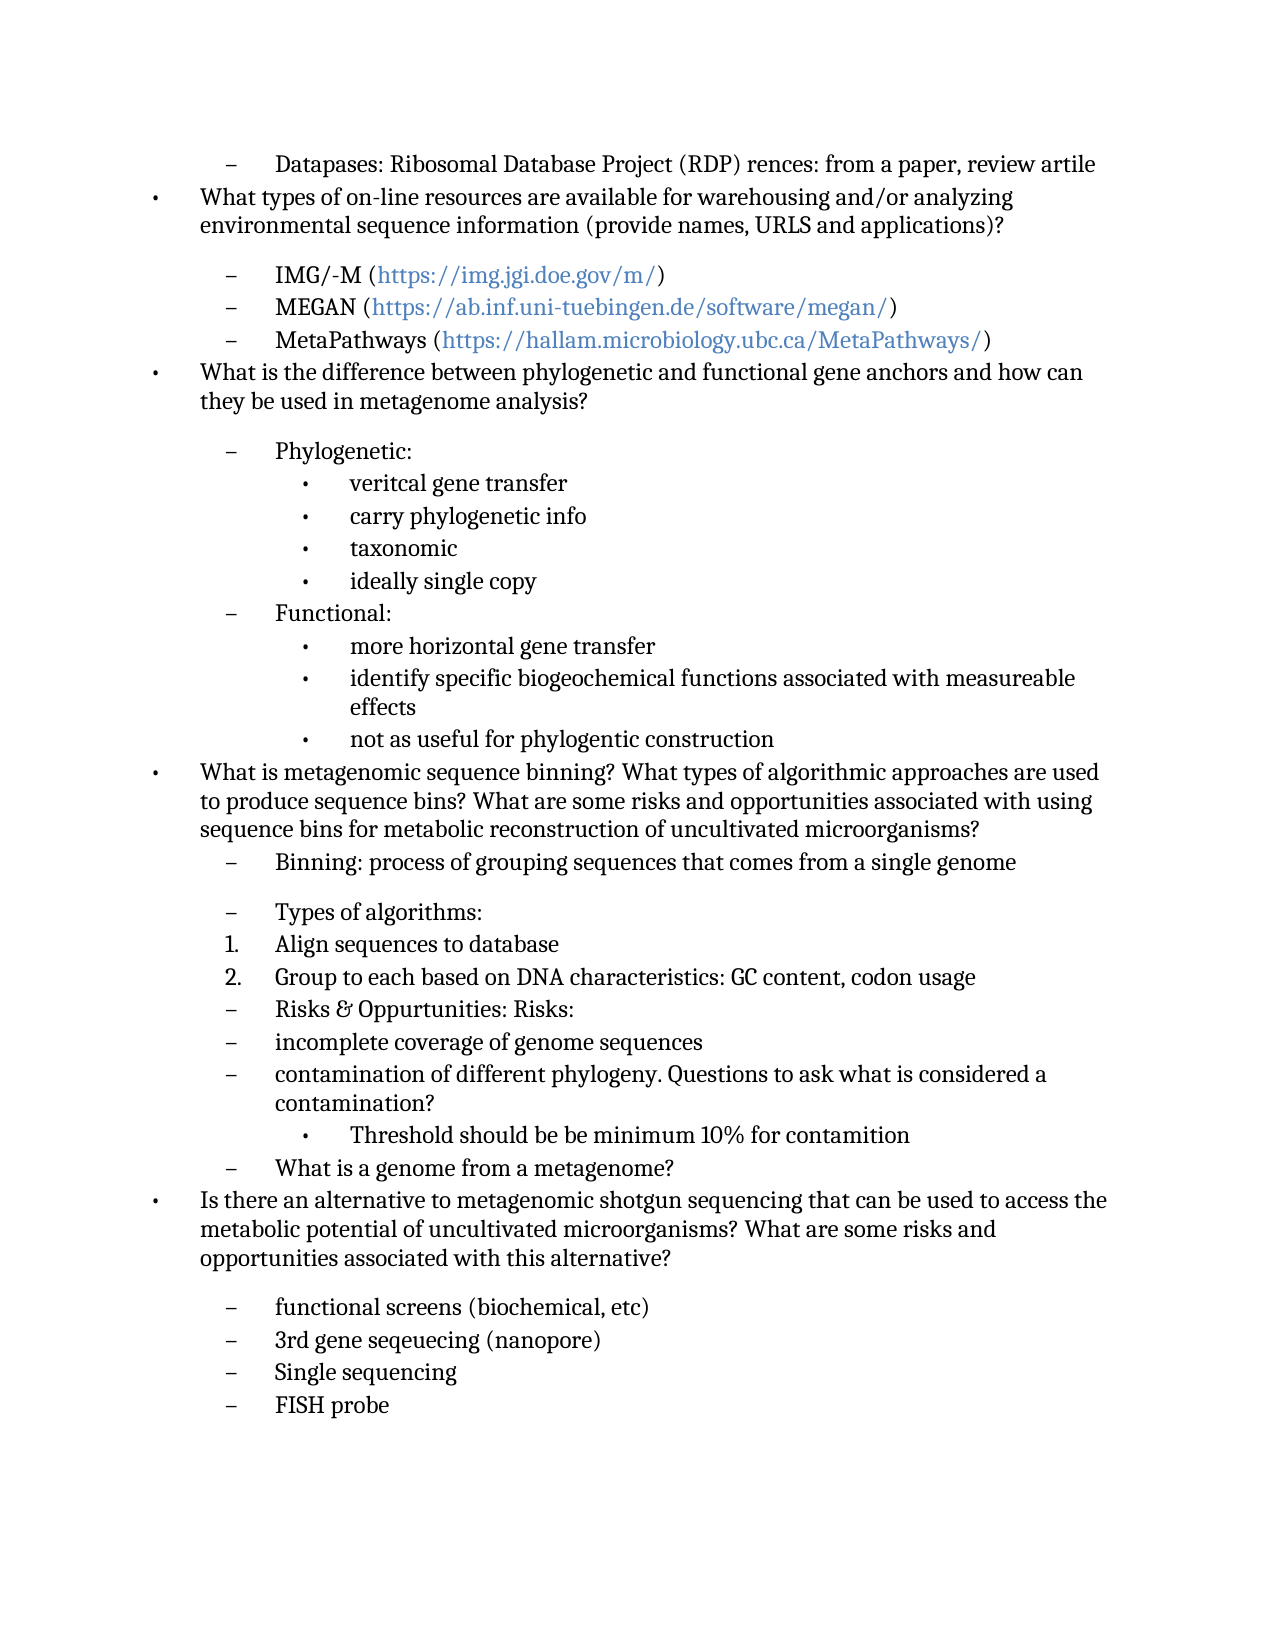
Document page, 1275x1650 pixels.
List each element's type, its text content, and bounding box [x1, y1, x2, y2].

list incomplete coverage of genome sequences [225, 1027, 1125, 1056]
list Phylogenetic: [225, 437, 1125, 465]
list MEGAN (https://ab.inf.uni-tuebingen.de/software/megan/) [225, 293, 1125, 322]
list 3rd gene seqeuecing (nanopore) [225, 1326, 1125, 1354]
list Threshold should be be minimum 10% for contamition [300, 1121, 1125, 1150]
list functional screens (biochemical, etc) [225, 1293, 1125, 1322]
list IMG/-M (https://img.jgi.doe.gov/m/) [225, 261, 1125, 289]
list Types of algorithms: [225, 897, 1125, 926]
list What is a genome from a metagenome? [225, 1154, 1125, 1182]
list Binning: process of grouping sequences that comes from a single genome [225, 848, 1125, 877]
list MetaPathways (https://hallam.microbiology.ubc.ca/MetaPathways/) [225, 326, 1125, 354]
list carry phylogenetic info [300, 502, 1125, 530]
list What types of on-line resources are available for warehousing and/or analyzing environmental sequence information (provide names, URLS and applications)? [150, 182, 1125, 240]
list Risks & Oppurtunities: Risks: [225, 995, 1125, 1024]
list Is there an alternative to metagenomic shotgun sequencing that can be used to access the metabolic potential of uncultivated microorganisms? What are some risks and opportunities associated with this alternative? [150, 1186, 1125, 1272]
list more horizontal gene transfer [300, 632, 1125, 660]
list Group to each based on DNA characteristics: GC content, codon usage [225, 962, 1125, 991]
list ideally single copy [300, 567, 1125, 595]
list Datapases: Ribosomal Database Project (RDP) rences: from a paper, review artile [225, 150, 1125, 179]
list taxonomic [300, 534, 1125, 563]
list What is the difference between phylogenetic and functional gene anchors and how can they be used in metagenome analysis? [150, 358, 1125, 416]
list Single sequencing [225, 1358, 1125, 1387]
list What is metagenomic sequence binning? What types of algorithmic approaches are used to produce sequence bins? What are some risks and opportunities associated with using sequence bins for metabolic reconstruction of uncultivated microorganisms? [150, 758, 1125, 844]
list Functional: [225, 599, 1125, 628]
list not as useful for phylogentic construction [300, 725, 1125, 754]
list identify specific biogeochemical functions associated with measureable effects [300, 664, 1125, 722]
list contamination of different phylogeny. Questions to ask what is considered a contamination? [225, 1060, 1125, 1117]
list FISH probe [225, 1391, 1125, 1419]
list veritcal gene transfer [300, 469, 1125, 498]
list Align sequences to database [225, 930, 1125, 959]
